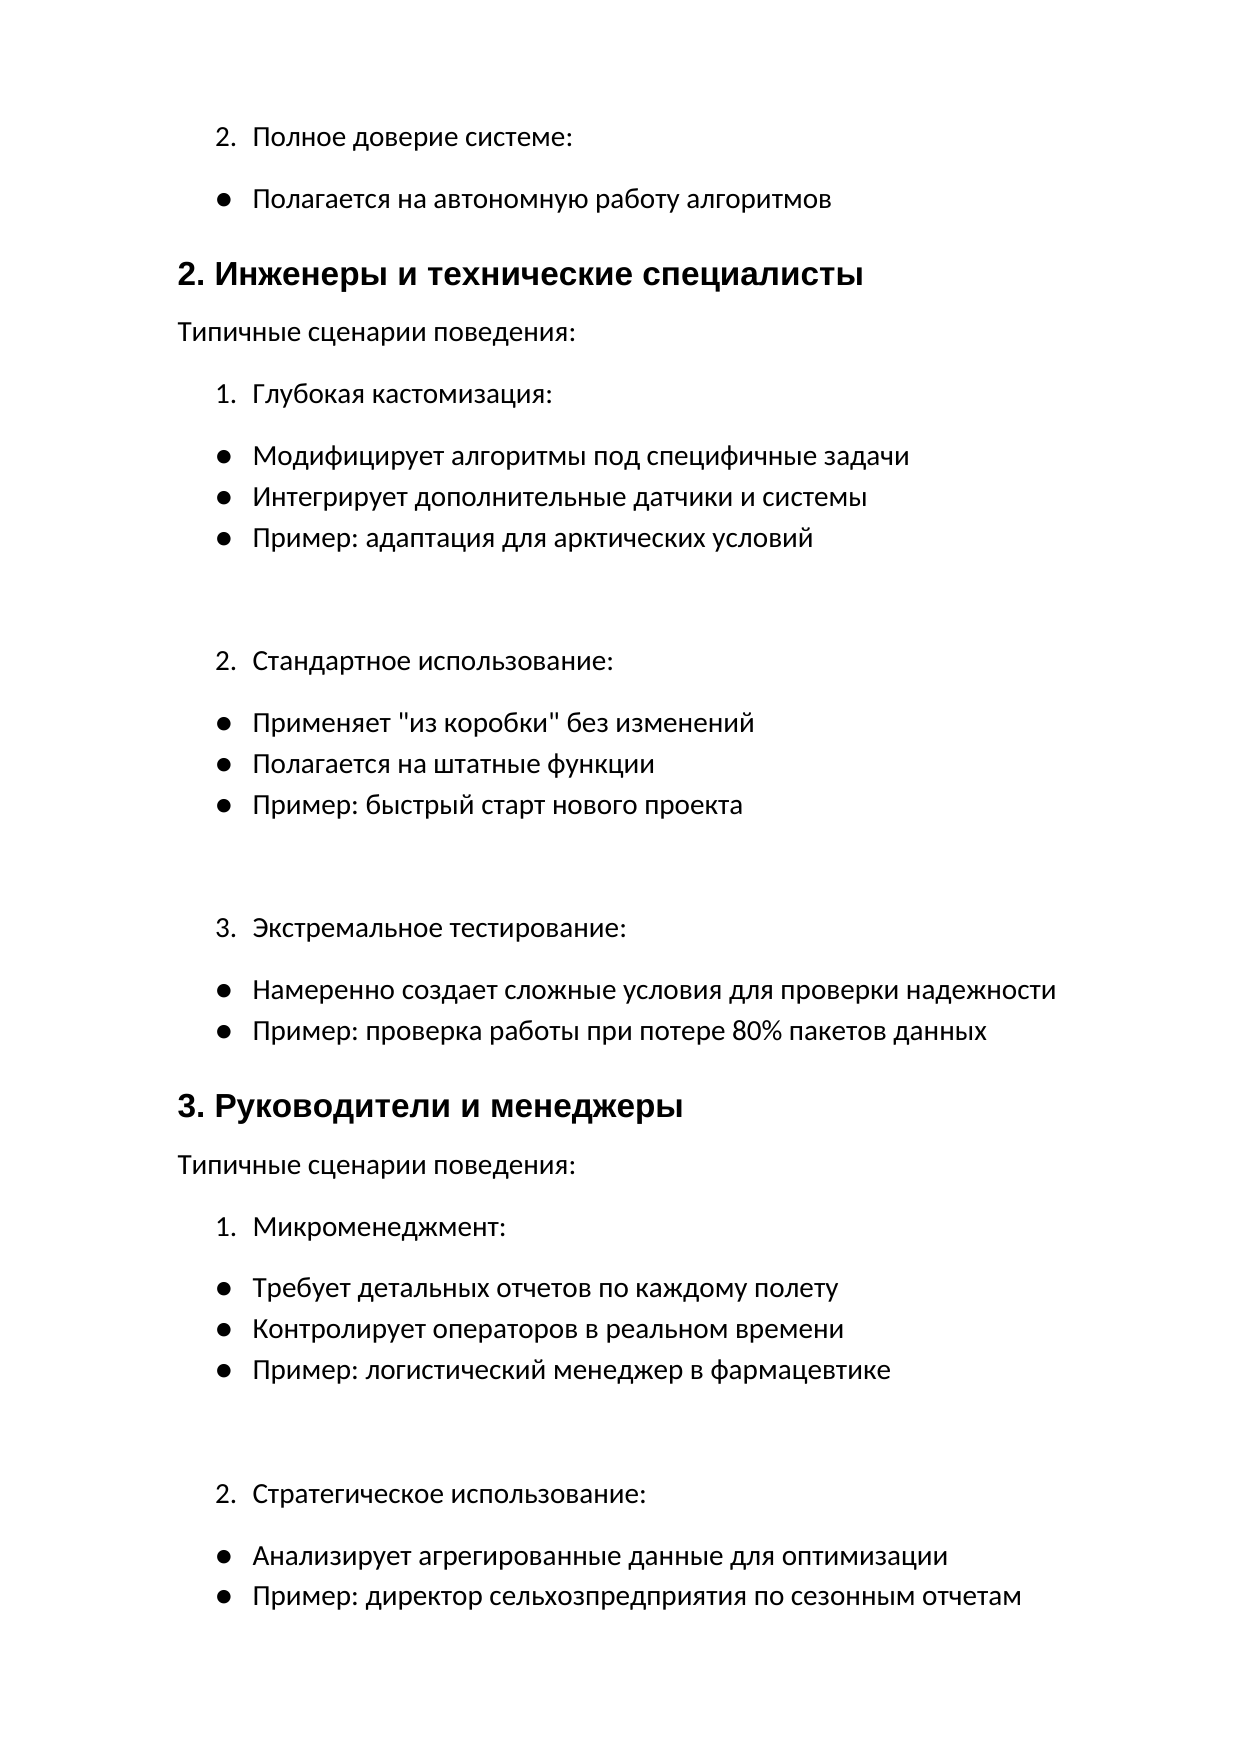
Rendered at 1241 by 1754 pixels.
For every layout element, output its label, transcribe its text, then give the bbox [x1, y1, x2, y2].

subtitle 3. Руководители и менеджеры [177, 1087, 1152, 1125]
list Микроменеджмент: [215, 1208, 1152, 1243]
list Анализирует агрегированные данные для оптимизации [215, 1537, 1152, 1572]
list Требует детальных отчетов по каждому полету [215, 1269, 1152, 1305]
list Интегрирует дополнительные датчики и системы [215, 478, 1152, 513]
list Стандартное использование: [215, 642, 1152, 678]
list Стратегическое использование: [215, 1475, 1152, 1510]
subtitle 2. Инженеры и технические специалисты [177, 254, 1152, 293]
list Контролирует операторов в реальном времени [215, 1310, 1152, 1346]
list Экстремальное тестирование: [215, 909, 1152, 945]
text Типичные сценарии поведения: [177, 313, 1152, 349]
text Типичные сценарии поведения: [177, 1146, 1152, 1181]
list Модифицирует алгоритмы под специфичные задачи [215, 437, 1152, 473]
list Полагается на автономную работу алгоритмов [215, 180, 1152, 216]
list Пример: проверка работы при потере 80% пакетов данных [215, 1012, 1152, 1048]
list Пример: быстрый старт нового проекта [215, 786, 1152, 822]
list Пример: директор сельхозпредприятия по сезонным отчетам [215, 1577, 1152, 1613]
list Применяет "из коробки" без изменений [215, 704, 1152, 740]
list Полагается на штатные функции [215, 745, 1152, 781]
list Намеренно создает сложные условия для проверки надежности [215, 971, 1152, 1007]
list Пример: логистический менеджер в фармацевтике [215, 1351, 1152, 1387]
list Пример: адаптация для арктических условий [215, 519, 1152, 554]
list Глубокая кастомизация: [215, 375, 1152, 411]
list Полное доверие системе: [215, 118, 1152, 154]
